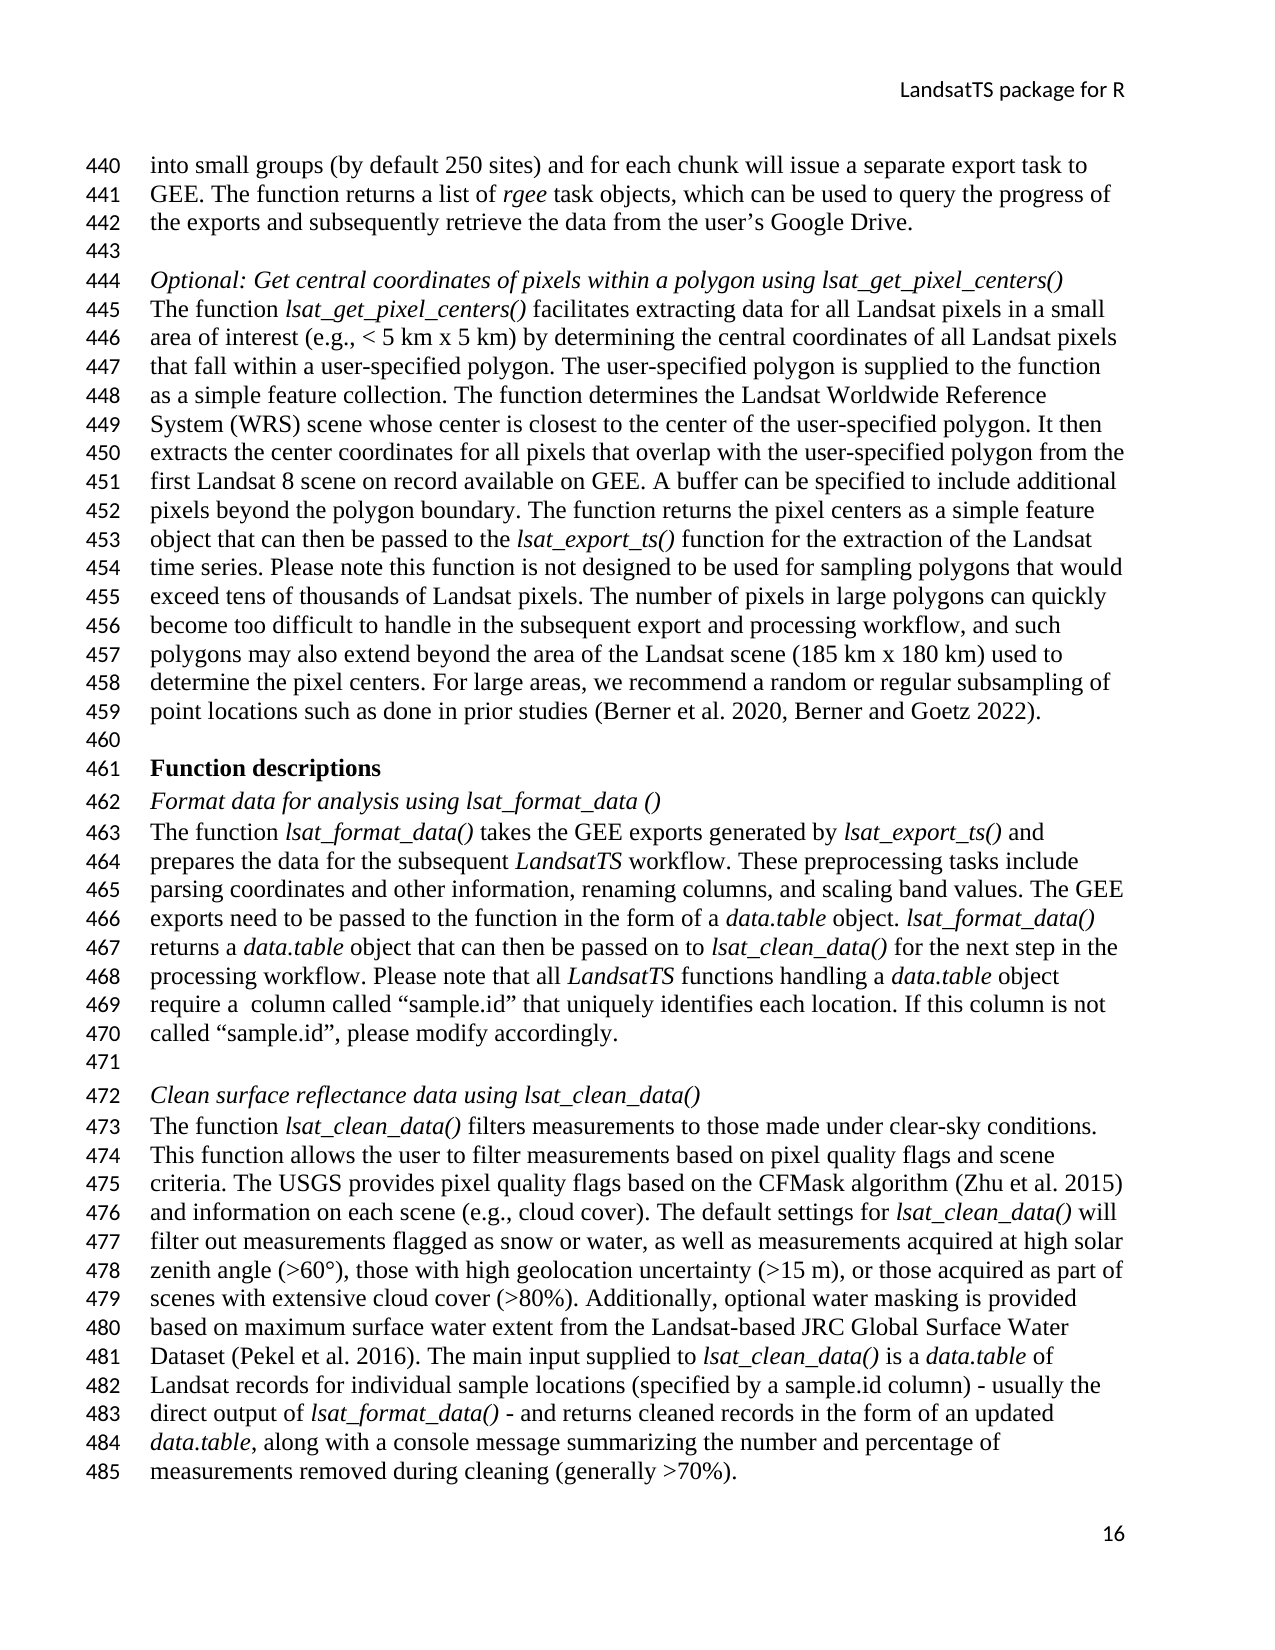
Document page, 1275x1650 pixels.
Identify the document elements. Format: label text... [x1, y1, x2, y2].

subtitle Format data for analysis using lsat_format_data () [150, 786, 1125, 815]
text The function lsat_get_pixel_centers() facilitates extracting data for all Landsat pixels in a small area of interest (e.g., < 5 km x 5 km) by determining the central coordinates of all Landsat pixels that fall within a user-specified polygon. The user-specified polygon is supplied to the function as a simple feature collection. The function determines the Landsat Worldwide Reference System (WRS) scene whose center is closest to the center of the user-specified polygon. It then extracts the center coordinates for all pixels that overlap with the user-specified polygon from the first Landsat 8 scene on record available on GEE. A buffer can be specified to include additional pixels beyond the polygon boundary. The function returns the pixel centers as a simple feature object that can then be passed to the lsat_export_ts() function for the extraction of the Landsat time series. Please note this function is not designed to be used for sampling polygons that would exceed tens of thousands of Landsat pixels. The number of pixels in large polygons can quickly become too difficult to handle in the subsequent export and processing workflow, and such polygons may also extend beyond the area of the Landsat scene (185 km x 180 km) used to determine the pixel centers. For large areas, we recommend a random or regular subsampling of point locations such as done in prior studies (Berner et al. 2020, Berner and Goetz 2022). [150, 294, 1125, 725]
text Optional: Get central coordinates of pixels within a polygon using lsat_get_pixel_centers() [150, 265, 1125, 294]
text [150, 150, 1125, 236]
text The function lsat_format_data() takes the GEE exports generated by lsat_export_ts() and prepares the data for the subsequent LandsatTS workflow. These preprocessing tasks include parsing coordinates and other information, renaming columns, and scaling band values. The GEE exports need to be passed to the function in the form of a data.table object. lsat_format_data() returns a data.table object that can then be passed on to lsat_clean_data() for the next step in the processing workflow. Please note that all LandsatTS functions handling a data.table object require a column called “sample.id” that uniquely identifies each location. If this column is not called “sample.id”, please modify accordingly. [150, 817, 1125, 1047]
subtitle Function descriptions [150, 753, 1125, 782]
text The function lsat_clean_data() filters measurements to those made under clear-sky conditions. This function allows the user to filter measurements based on pixel quality flags and scene criteria. The USGS provides pixel quality flags based on the CFMask algorithm (Zhu et al. 2015) and information on each scene (e.g., cloud cover). The default settings for lsat_clean_data() will filter out measurements flagged as snow or water, as well as measurements acquired at high solar zenith angle (>60°), those with high geolocation uncertainty (>15 m), or those acquired as part of scenes with extensive cloud cover (>80%). Additionally, optional water masking is provided based on maximum surface water extent from the Landsat-based JRC Global Surface Water Dataset (Pekel et al. 2016). The main input supplied to lsat_clean_data() is a data.table of Landsat records for individual sample locations (specified by a sample.id column) - usually the direct output of lsat_format_data() - and returns cleaned records in the form of an updated data.table, along with a console message summarizing the number and percentage of measurements removed during cleaning (generally >70%). [150, 1111, 1125, 1485]
subtitle Clean surface reflectance data using lsat_clean_data() [150, 1080, 1125, 1109]
